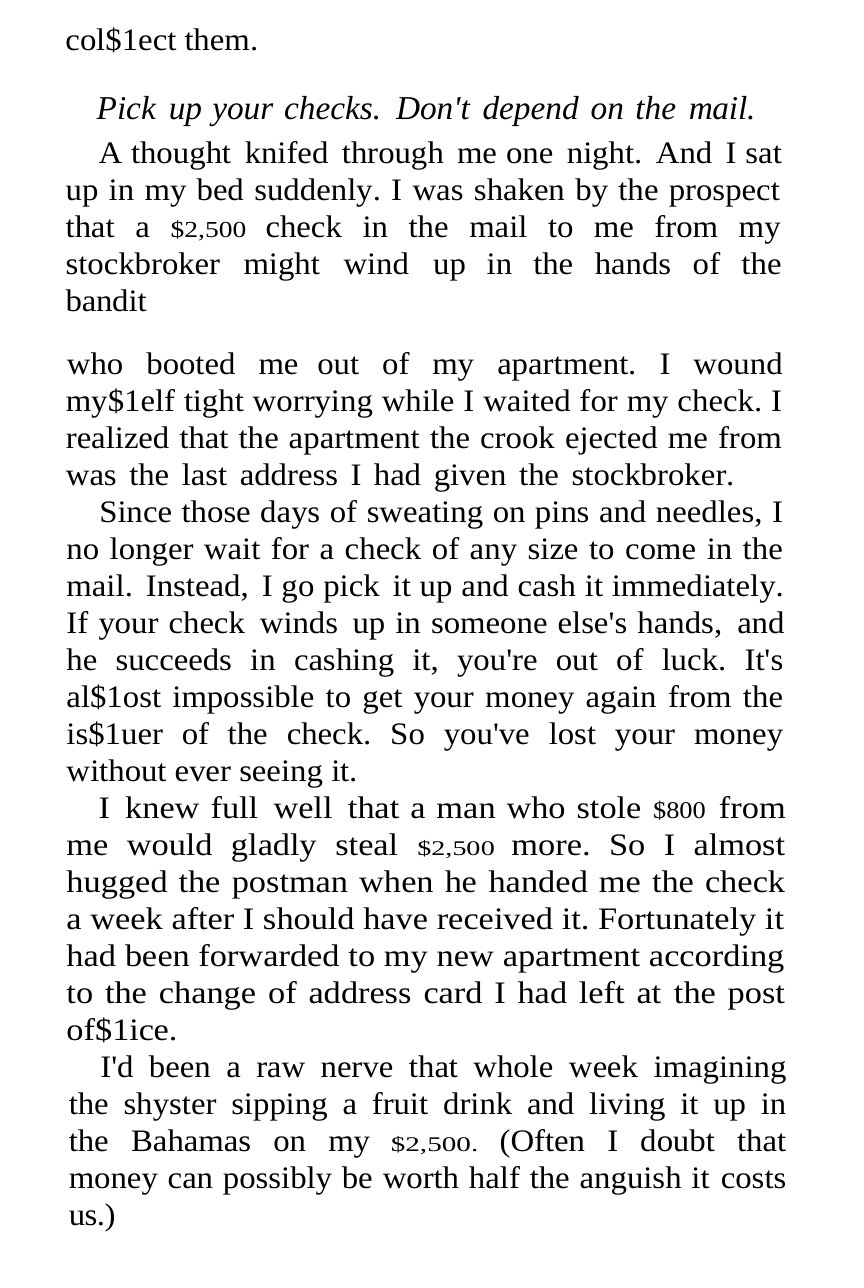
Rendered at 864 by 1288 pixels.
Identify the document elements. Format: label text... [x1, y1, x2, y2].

text I knew full well that a man who stole $800 from me would gladly steal $2,500 more. So I almost hugged the postman when he handed me the check a week after I should have received it. Fortunately it had been forwarded to my new apartment according to the change of address card I had left at the post of$1ice. [66, 789, 785, 1047]
text who booted me out of my apartment. I wound my$1elf tight worrying while I waited for my check. I realized that the apartment the crook ejected me from was the last address I had given the stockbroker. [66, 346, 783, 492]
text Since those days of sweating on pins and needles, I no longer wait for a check of any size to come in the mail. Instead, I go pick it up and cash it immediately. If your check winds up in someone else's hands, and he succeeds in cashing it, you're out of luck. It's al$1ost impossible to get your money again from the is$1uer of the check. So you've lost your money without ever seeing it. [66, 493, 784, 788]
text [65, 22, 782, 57]
text A thought knifed through me one night. And I sat up in my bed suddenly. I was shaken by the prospect that a $2,500 check in the mail to me from my stockbroker might wind up in the hands of the bandit [65, 134, 782, 318]
text I'd been a raw nerve that whole week imagining the shyster sipping a fruit drink and living it up in the Bahamas on my $2,500. (Often I doubt that money can possibly be worth half the anguish it costs us.) [68, 1048, 786, 1232]
subtitle Pick up your checks. Don't depend on the mail. [96, 89, 804, 127]
